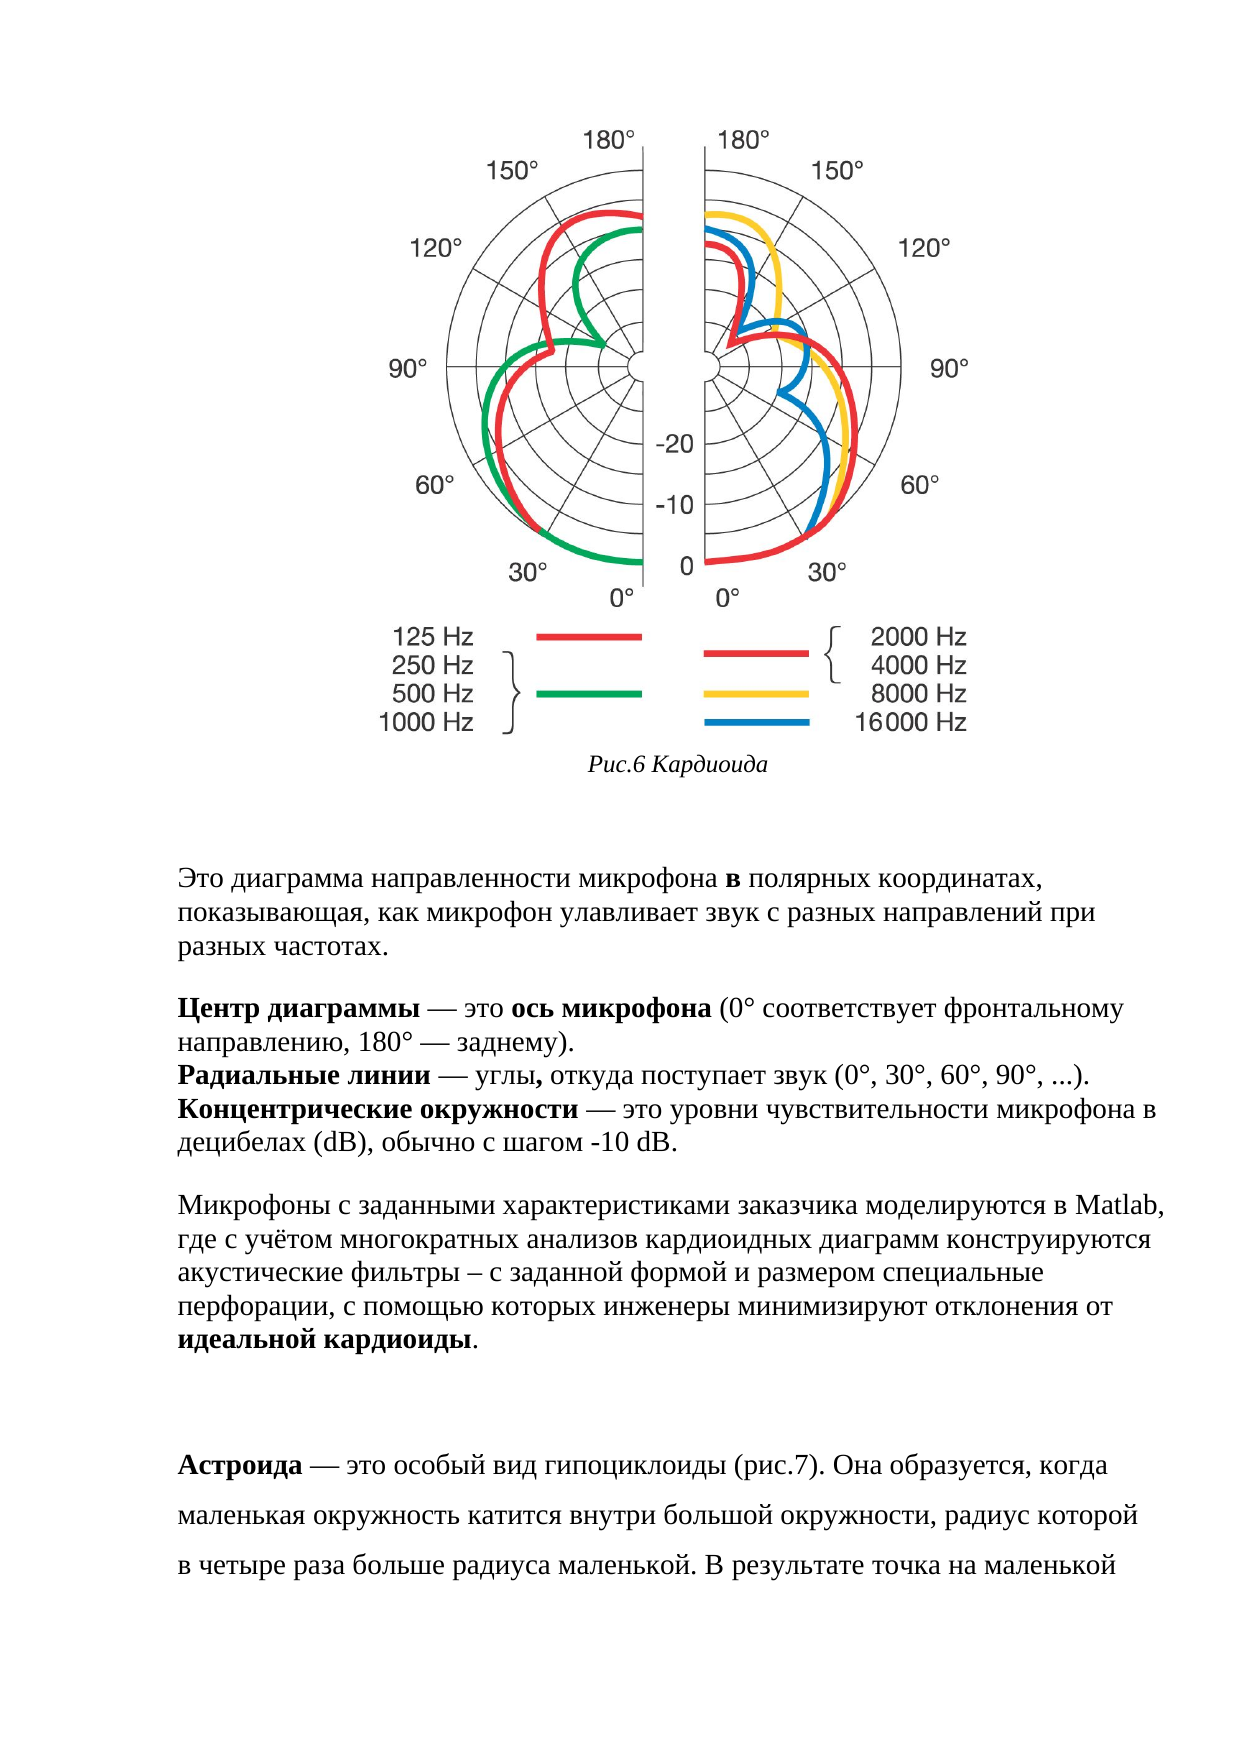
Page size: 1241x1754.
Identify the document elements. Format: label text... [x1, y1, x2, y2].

text Микрофоны с заданными характеристиками заказчика моделируются в Matlab, где с учётом многократных анализов кардиоидных диаграмм конструируются акустические фильтры – с заданной формой и размером специальные перфорации, с помощью которых инженеры минимизируют отклонения от идеальной кардиоиды. [177, 1187, 1181, 1355]
text Это диаграмма направленности микрофона в полярных координатах, показывающая, как микрофон улавливает звук с разных направлений при разных частотах. [177, 861, 1181, 961]
text Астроида — это особый вид гипоциклоиды (рис.7). Она образуется, когда маленькая окружность катится внутри большой окружности, радиус которой в четыре раза больше радиуса маленькой. В результате точка на маленькой [177, 1447, 1181, 1581]
picture [371, 118, 987, 736]
text Рис.6 Кардиоида [177, 749, 1181, 777]
text Центр диаграммы — это ось микрофона (0° соответствует фронтальному направлению, 180° — заднему). Радиальные линии — углы, откуда поступает звук (0°, 30°, 60°, 90°, ...). Концентрические окружности — это уровни чувствительности микрофона в децибелах (dB), обычно с шагом -10 dB. [177, 990, 1181, 1158]
